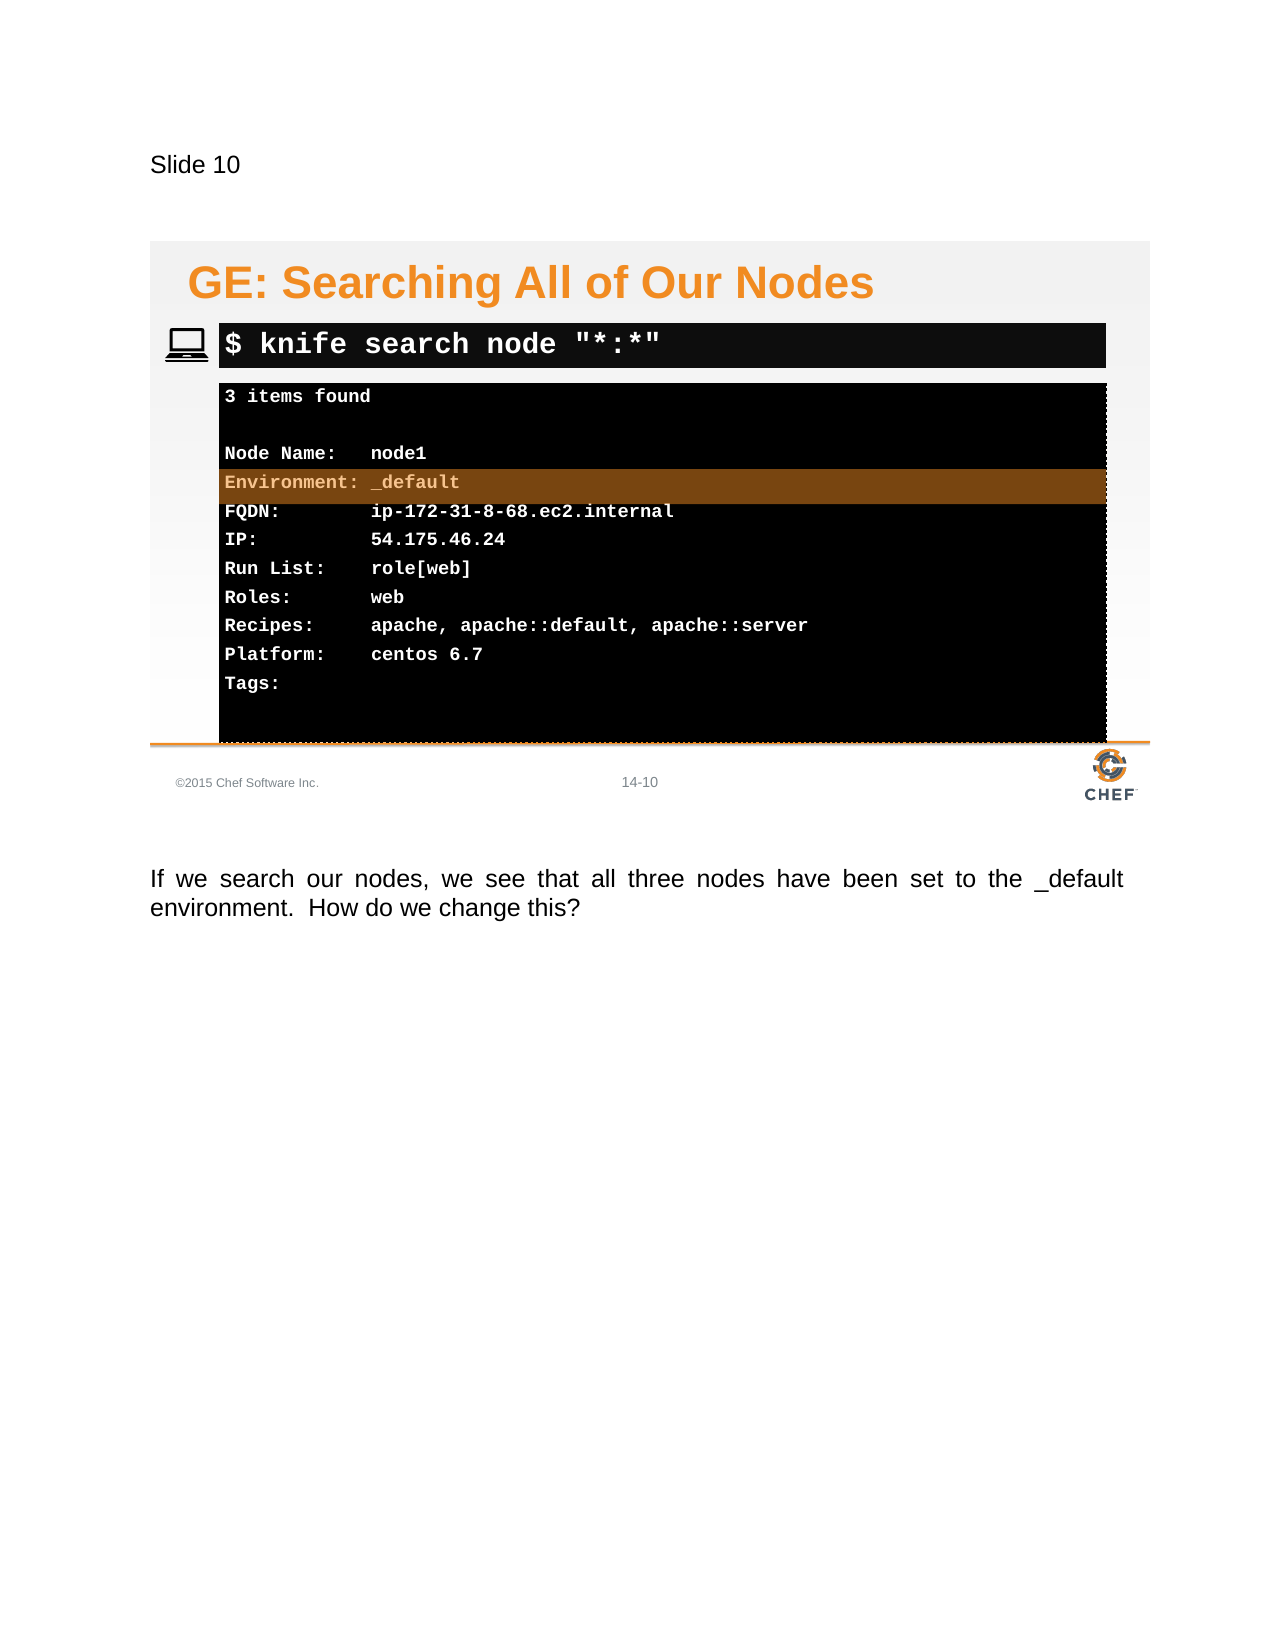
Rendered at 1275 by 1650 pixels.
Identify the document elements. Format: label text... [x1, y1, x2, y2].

text If we search our nodes, we see that all three nodes have been set to the _default environment. How do we change this? [150, 864, 1125, 921]
text Slide 10 [150, 150, 1125, 179]
